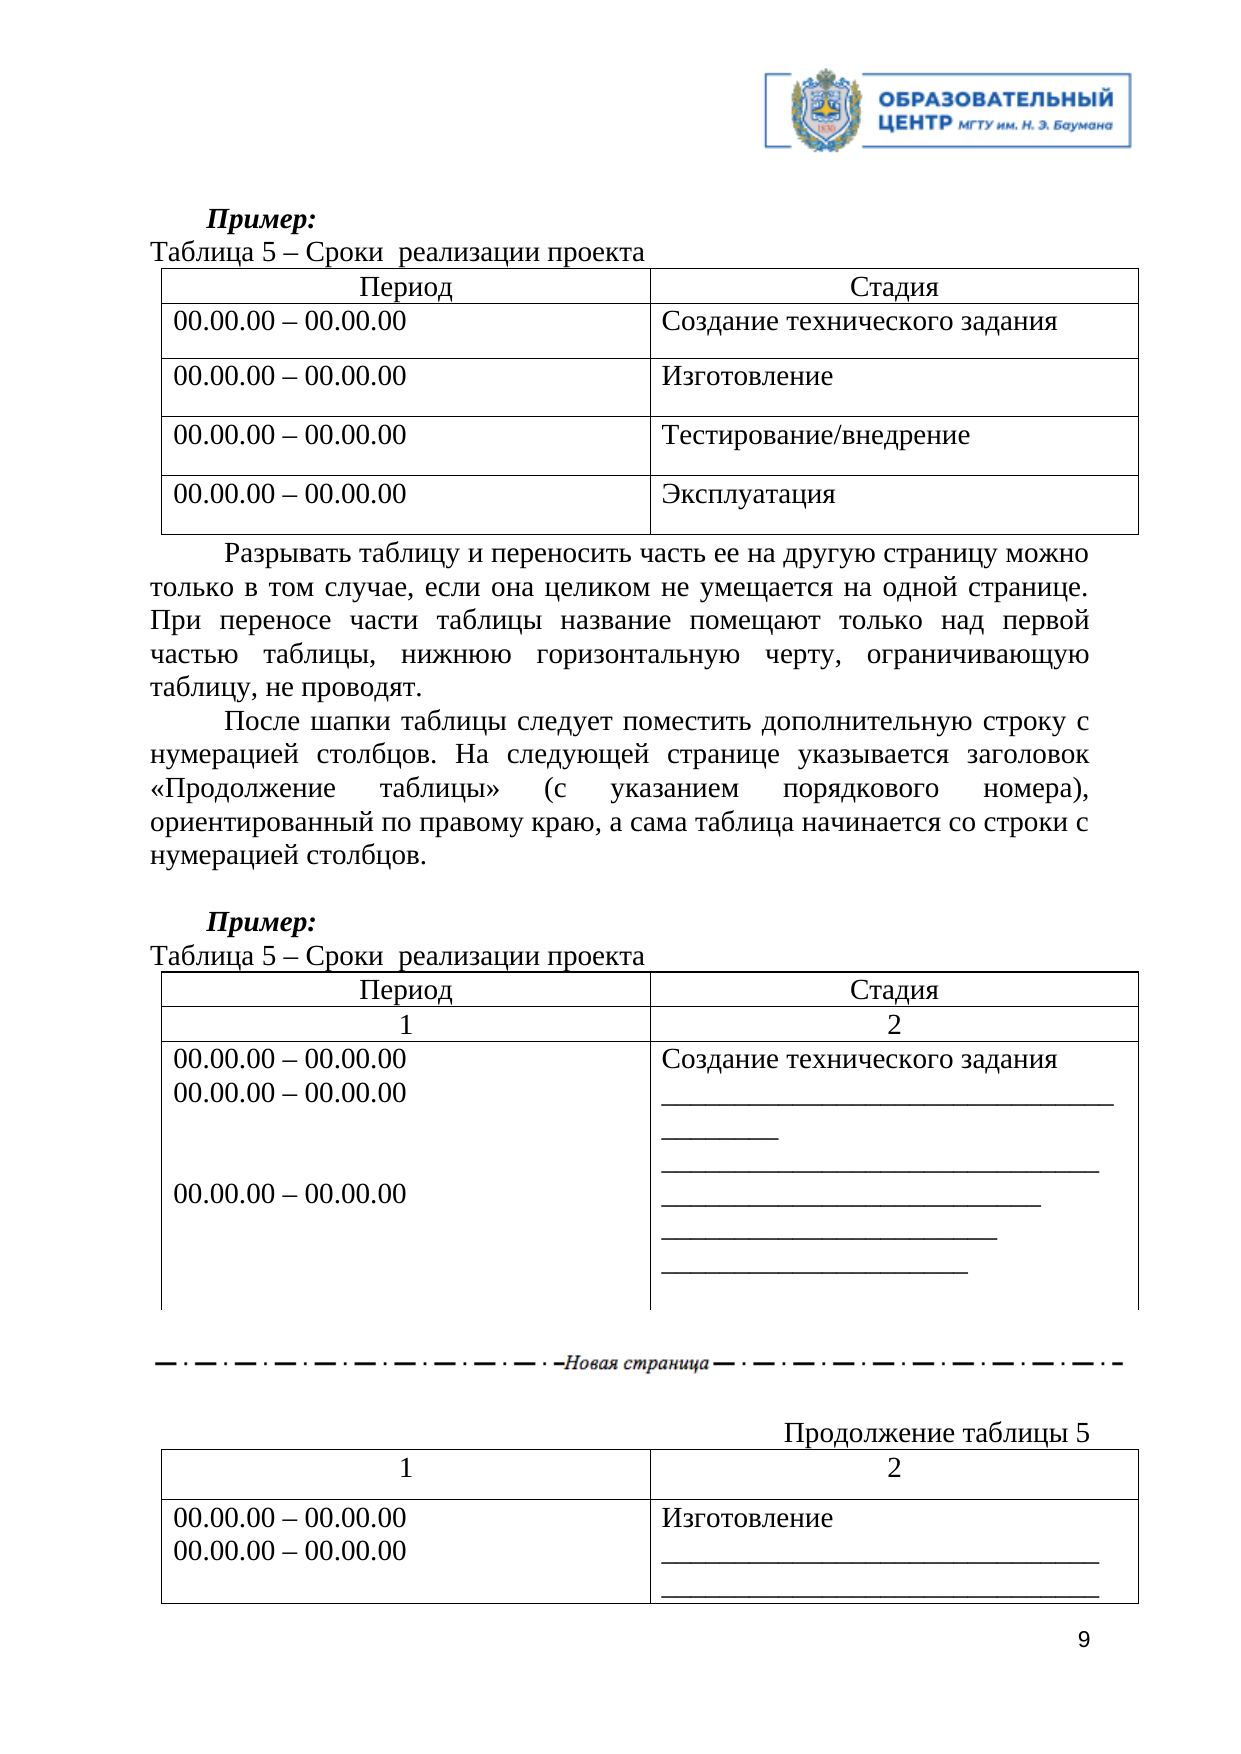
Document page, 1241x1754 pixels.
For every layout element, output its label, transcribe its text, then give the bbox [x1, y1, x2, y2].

text Разрывать таблицу и переносить часть ее на другую страницу можно только в том случае, если она целиком не умещается на одной странице. При переносе части таблицы название помещают только над первой частью таблицы, нижнюю горизонтальную черту, ограничивающую таблицу, не проводят. [150, 535, 1090, 703]
table_cell Изготовление ______________________________ ______________________________ [651, 1500, 1138, 1603]
picture [150, 1343, 1127, 1382]
table_cell 00.00.00 – 00.00.00 [162, 417, 650, 475]
text Таблица 5 – Сроки реализации проекта [150, 234, 1090, 268]
table_cell 00.00.00 – 00.00.00 00.00.00 – 00.00.00 00.00.00 – 00.00.00 [162, 1042, 650, 1310]
picture [734, 45, 1182, 168]
table_header Стадия [651, 269, 1138, 302]
table_header Стадия [651, 973, 1138, 1006]
table_cell 1 [162, 1007, 650, 1041]
table_cell 00.00.00 – 00.00.00 00.00.00 – 00.00.00 00.00.00 – 00.00.00 [162, 1500, 650, 1603]
table_header Период [162, 973, 650, 1006]
table_cell 00.00.00 – 00.00.00 [162, 476, 650, 534]
table_cell Изготовление [651, 359, 1138, 416]
table_header 2 [651, 1450, 1138, 1499]
table_header 1 [162, 1450, 650, 1499]
text Продолжение таблицы 5 [150, 1415, 1090, 1449]
table_header Период [162, 269, 650, 302]
table_cell Эксплуатация [651, 476, 1138, 534]
table_cell 00.00.00 – 00.00.00 [162, 304, 650, 357]
table_cell 2 [651, 1007, 1138, 1041]
table_cell Создание технического задания _______________________________________ ______________________________ __________________________ _______________________ _____________________ [651, 1042, 1138, 1310]
text Пример: [150, 904, 1090, 938]
text Таблица 5 – Сроки реализации проекта [150, 938, 1090, 971]
text Пример: [150, 201, 1090, 234]
text После шапки таблицы следует поместить дополнительную строку с нумерацией столбцов. На следующей странице указывается заголовок «Продолжение таблицы» (с указанием порядкового номера), ориентированный по правому краю, а сама таблица начинается со строки с нумерацией столбцов. [150, 703, 1090, 871]
table_cell Создание технического задания [651, 304, 1138, 357]
table_cell 00.00.00 – 00.00.00 [162, 359, 650, 416]
table_cell Тестирование/внедрение [651, 417, 1138, 475]
